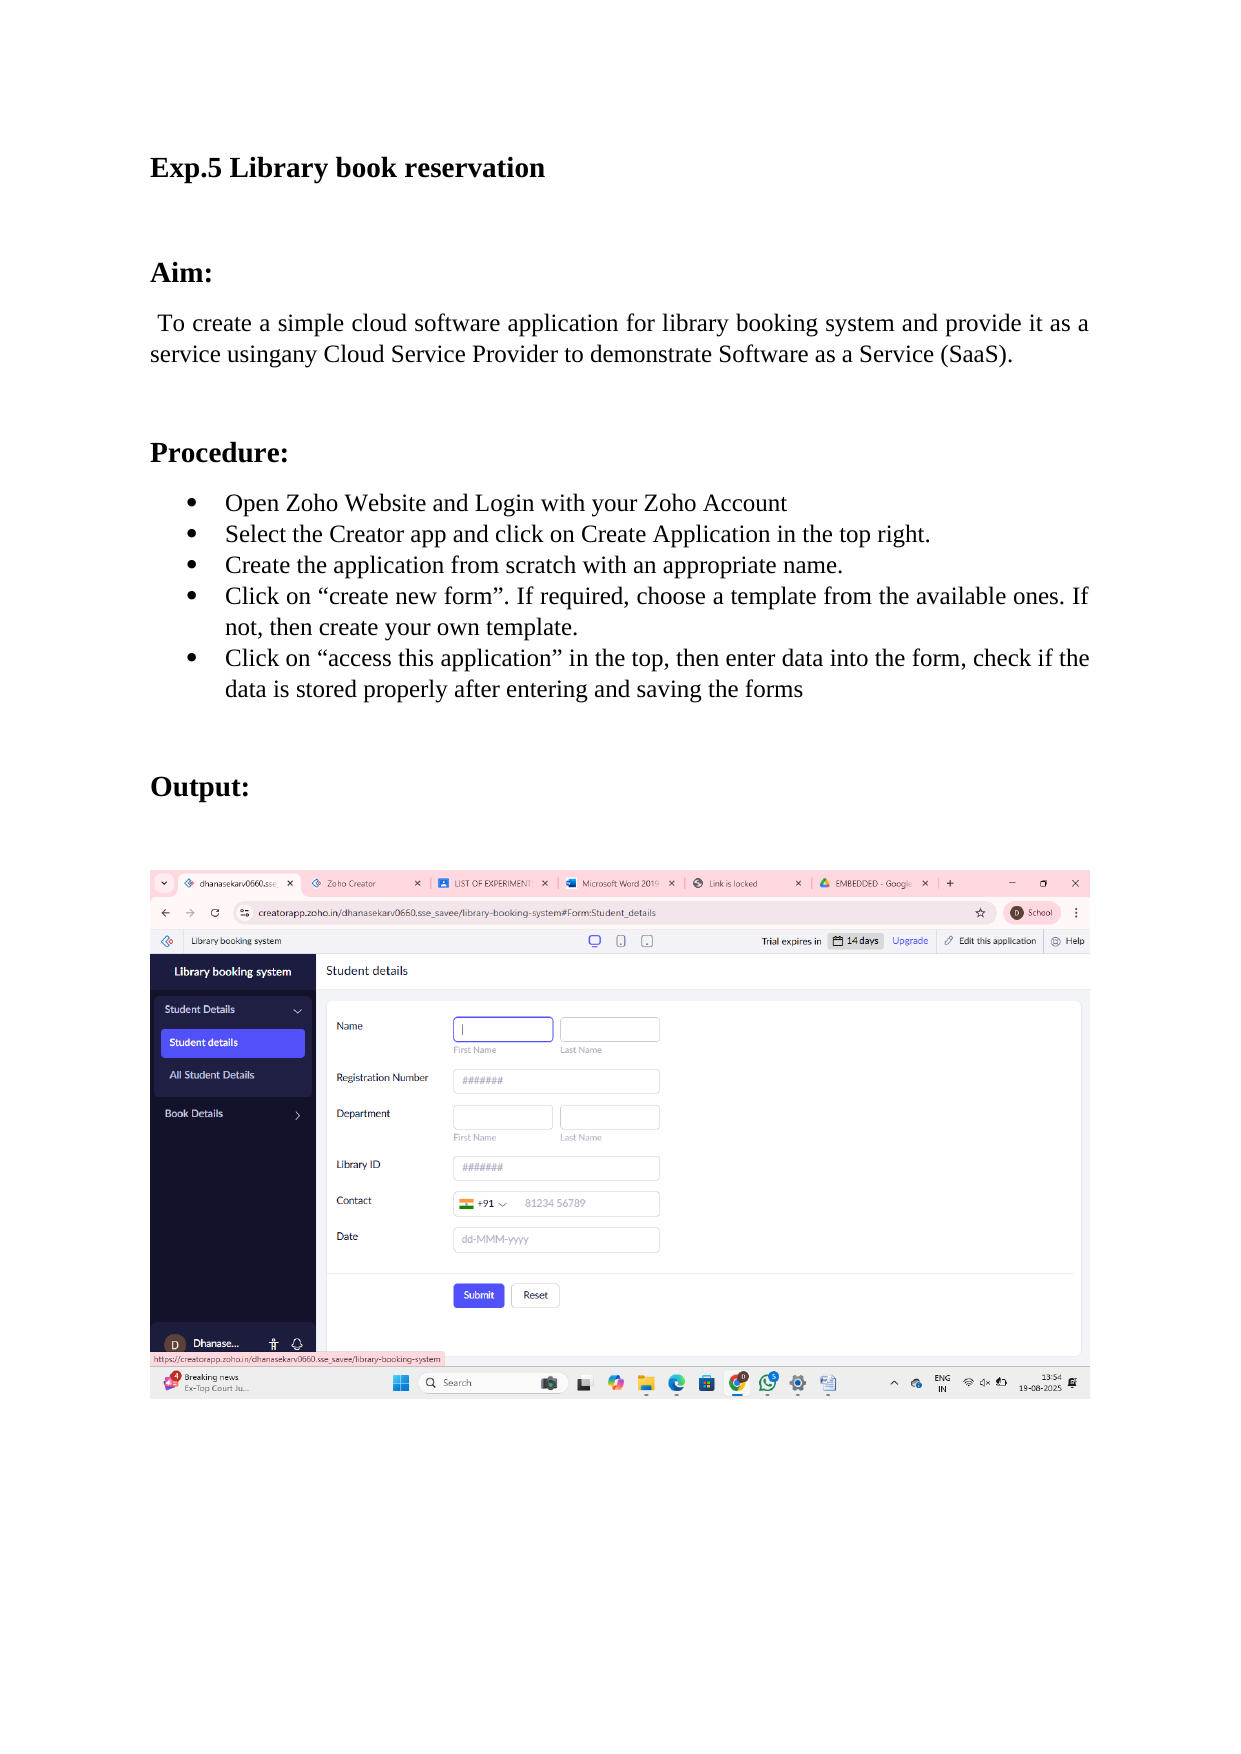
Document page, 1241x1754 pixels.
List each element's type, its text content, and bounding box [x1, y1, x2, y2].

text Procedure: [150, 435, 1090, 468]
text Output: [150, 769, 1090, 803]
list Open Zoho Website and Login with your Zoho Account [187, 488, 1090, 516]
picture [150, 870, 1091, 1399]
text To create a simple cloud software application for library booking system and provide it as a service usingany Cloud Service Provider to demonstrate Software as a Service (SaaS). [150, 308, 1090, 368]
list Select the Creator app and click on Create Application in the top right. [187, 519, 1090, 547]
list Click on “access this application” in the top, then enter data into the form, check if the data is stored properly after entering and saving the forms [187, 643, 1090, 703]
text Exp.5 Library book reservation [150, 150, 1090, 183]
list Create the application from scratch with an appropriate name. [187, 550, 1090, 578]
text Aim: [150, 256, 1090, 289]
list Click on “create new form”. If required, choose a template from the available ones. If not, then create your own template. [187, 581, 1090, 641]
